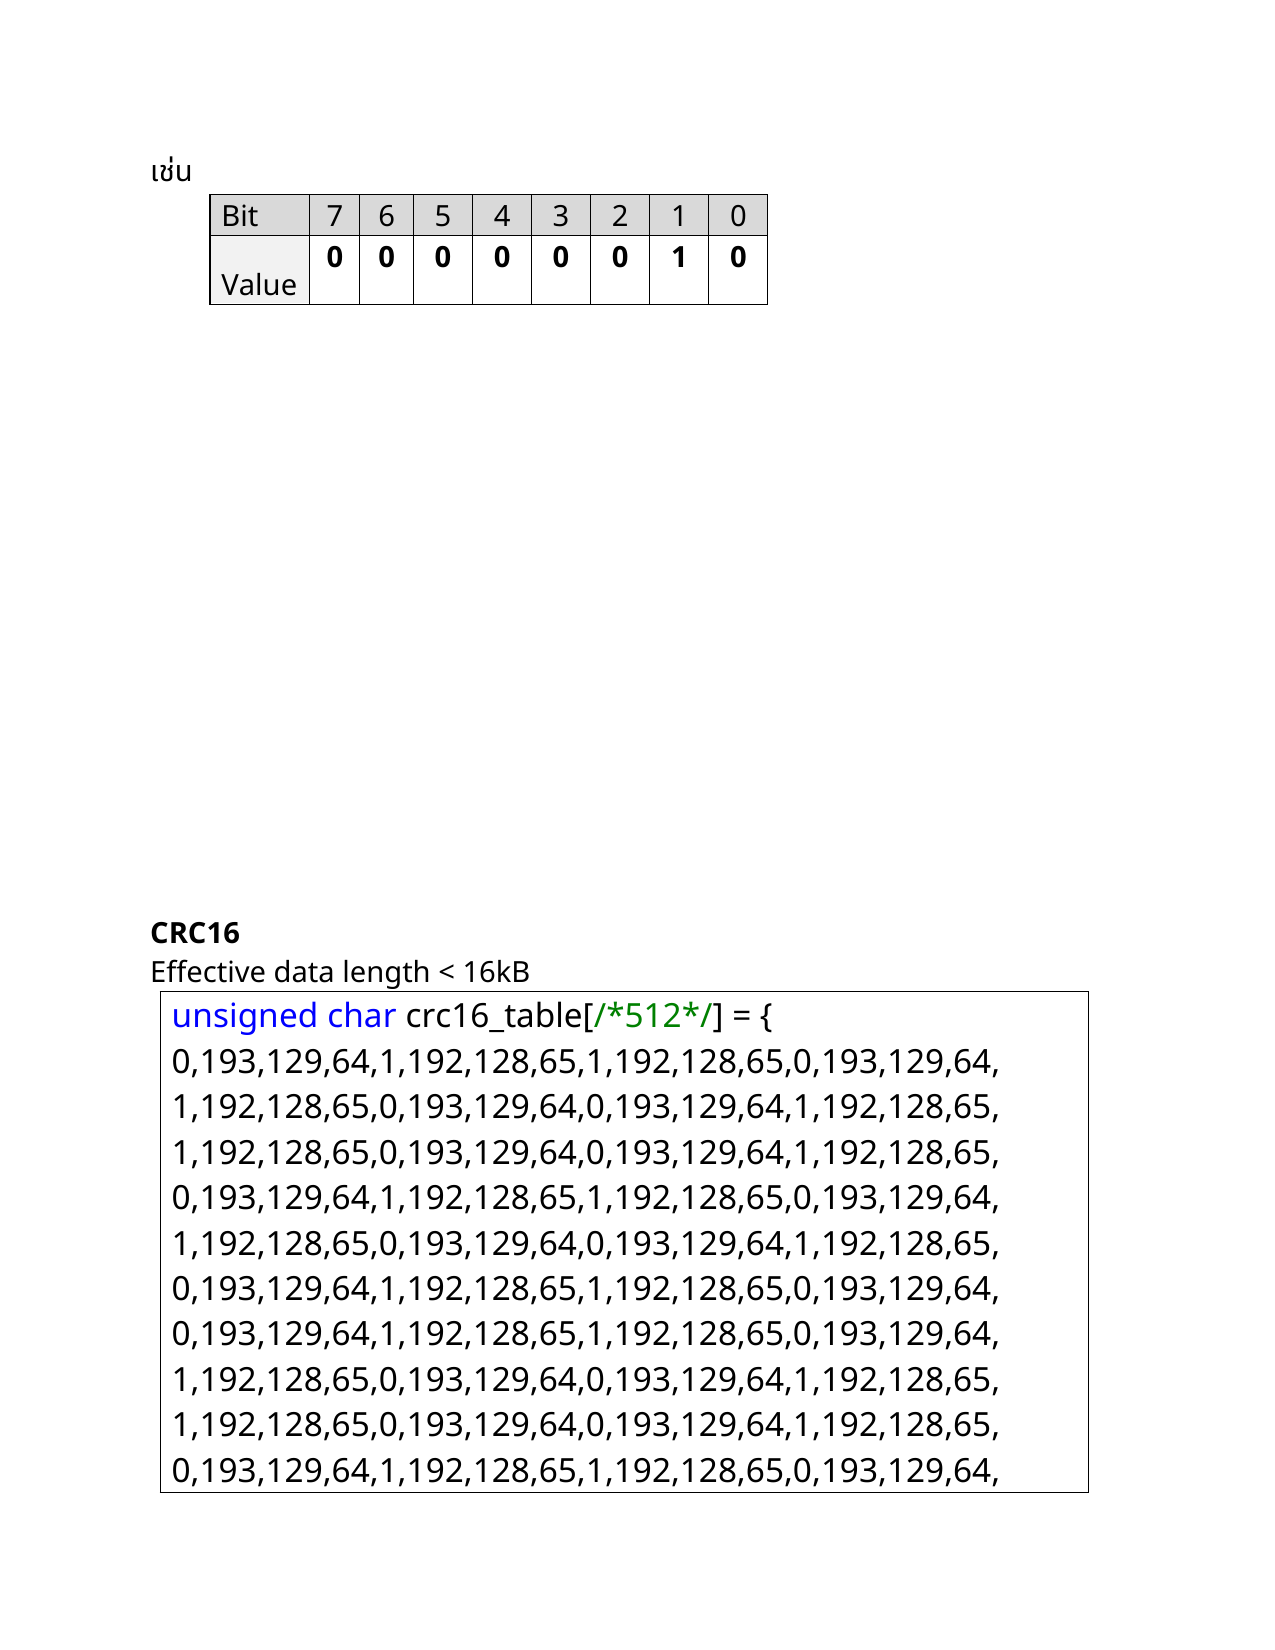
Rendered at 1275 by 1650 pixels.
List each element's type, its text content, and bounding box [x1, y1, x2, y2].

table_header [161, 992, 1088, 1492]
table_cell Value [211, 236, 309, 303]
table_cell 0 [532, 236, 590, 303]
table_cell 0 [591, 236, 649, 303]
table_header 5 [414, 195, 472, 235]
table_cell 0 [360, 236, 413, 303]
table_cell 0 [414, 236, 472, 303]
table_cell 0 [310, 236, 359, 303]
table_header 0 [709, 195, 767, 235]
table_header 4 [473, 195, 531, 235]
table_cell 0 [709, 236, 767, 303]
table_header 6 [360, 195, 413, 235]
table_cell 1 [650, 236, 708, 303]
text CRC16 [150, 912, 1127, 952]
table_header Bit [211, 195, 309, 235]
text เช่น [150, 150, 1125, 194]
table_header 7 [310, 195, 359, 235]
table_cell 0 [473, 236, 531, 303]
table_header 2 [591, 195, 649, 235]
table_header 3 [532, 195, 590, 235]
table_header 1 [650, 195, 708, 235]
text Effective data length < 16kB [150, 952, 1127, 991]
